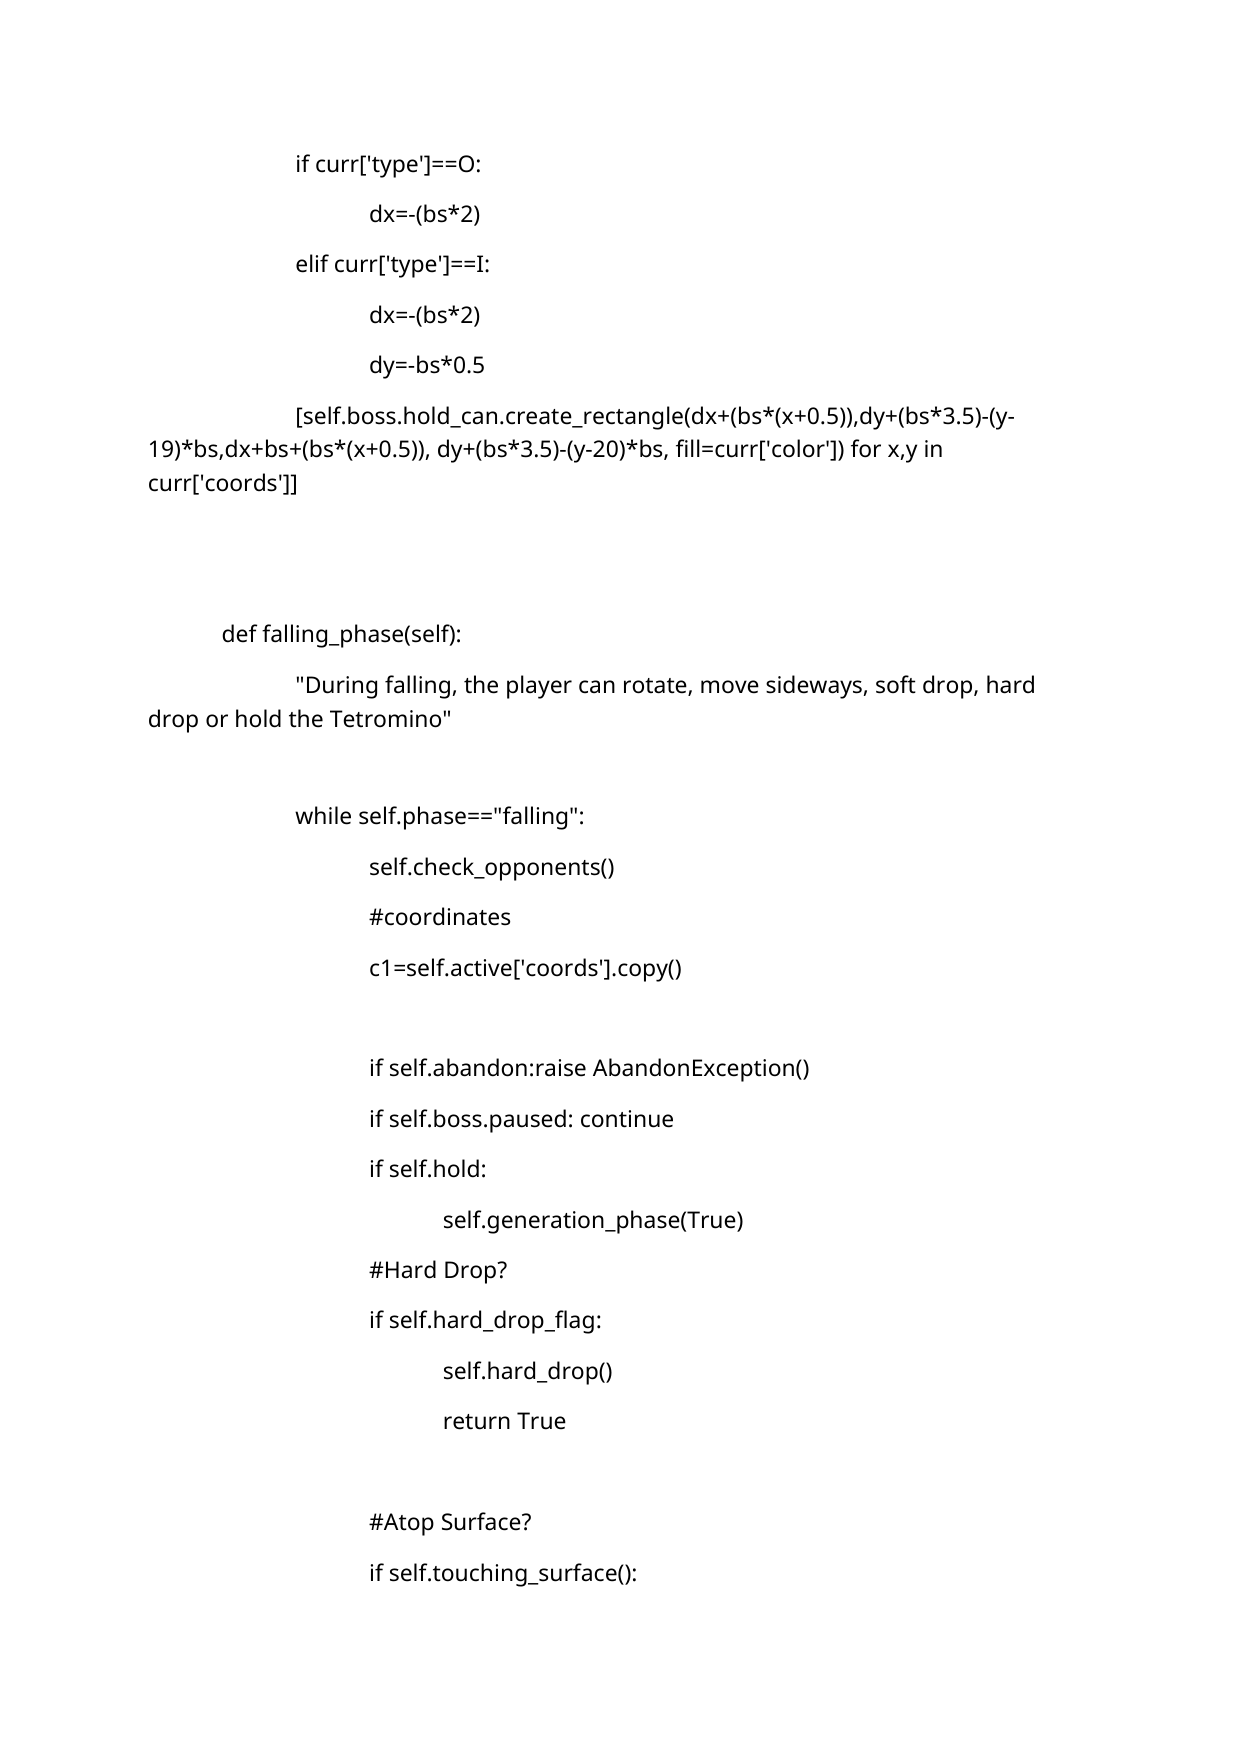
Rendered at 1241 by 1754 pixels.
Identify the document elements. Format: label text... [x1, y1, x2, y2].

text dx=-(bs*2) [148, 198, 1093, 229]
text if self.touching_surface(): [148, 1556, 1093, 1588]
text self.generation_phase(True) [148, 1203, 1093, 1235]
text if self.abandon:raise AbandonException() [148, 1052, 1093, 1083]
text if self.hold: [148, 1153, 1093, 1184]
text c1=self.active['coords'].copy() [148, 951, 1093, 983]
text self.hard_drop() [148, 1355, 1093, 1386]
text if curr['type']==O: [148, 148, 1093, 179]
text elif curr['type']==I: [148, 248, 1093, 280]
text def falling_phase(self): [148, 618, 1093, 650]
text if self.boss.paused: continue [148, 1103, 1093, 1134]
text return True [148, 1405, 1093, 1436]
text while self.phase=="falling": [148, 800, 1093, 831]
text #coordinates [148, 901, 1093, 932]
text [self.boss.hold_can.create_rectangle(dx+(bs*(x+0.5)),dy+(bs*3.5)-(y-19)*bs,dx+bs+(bs*(x+0.5)), dy+(bs*3.5)-(y-20)*bs, fill=curr['color']) for x,y in curr['coords']] [148, 400, 1093, 498]
text if self.hard_drop_flag: [148, 1304, 1093, 1336]
text #Hard Drop? [148, 1254, 1093, 1285]
text "During falling, the player can rotate, move sideways, soft drop, hard drop or hold the Tetromino" [148, 669, 1093, 734]
text dy=-bs*0.5 [148, 349, 1093, 381]
text #Atop Surface? [148, 1506, 1093, 1537]
text self.check_opponents() [148, 851, 1093, 882]
text dx=-(bs*2) [148, 299, 1093, 330]
